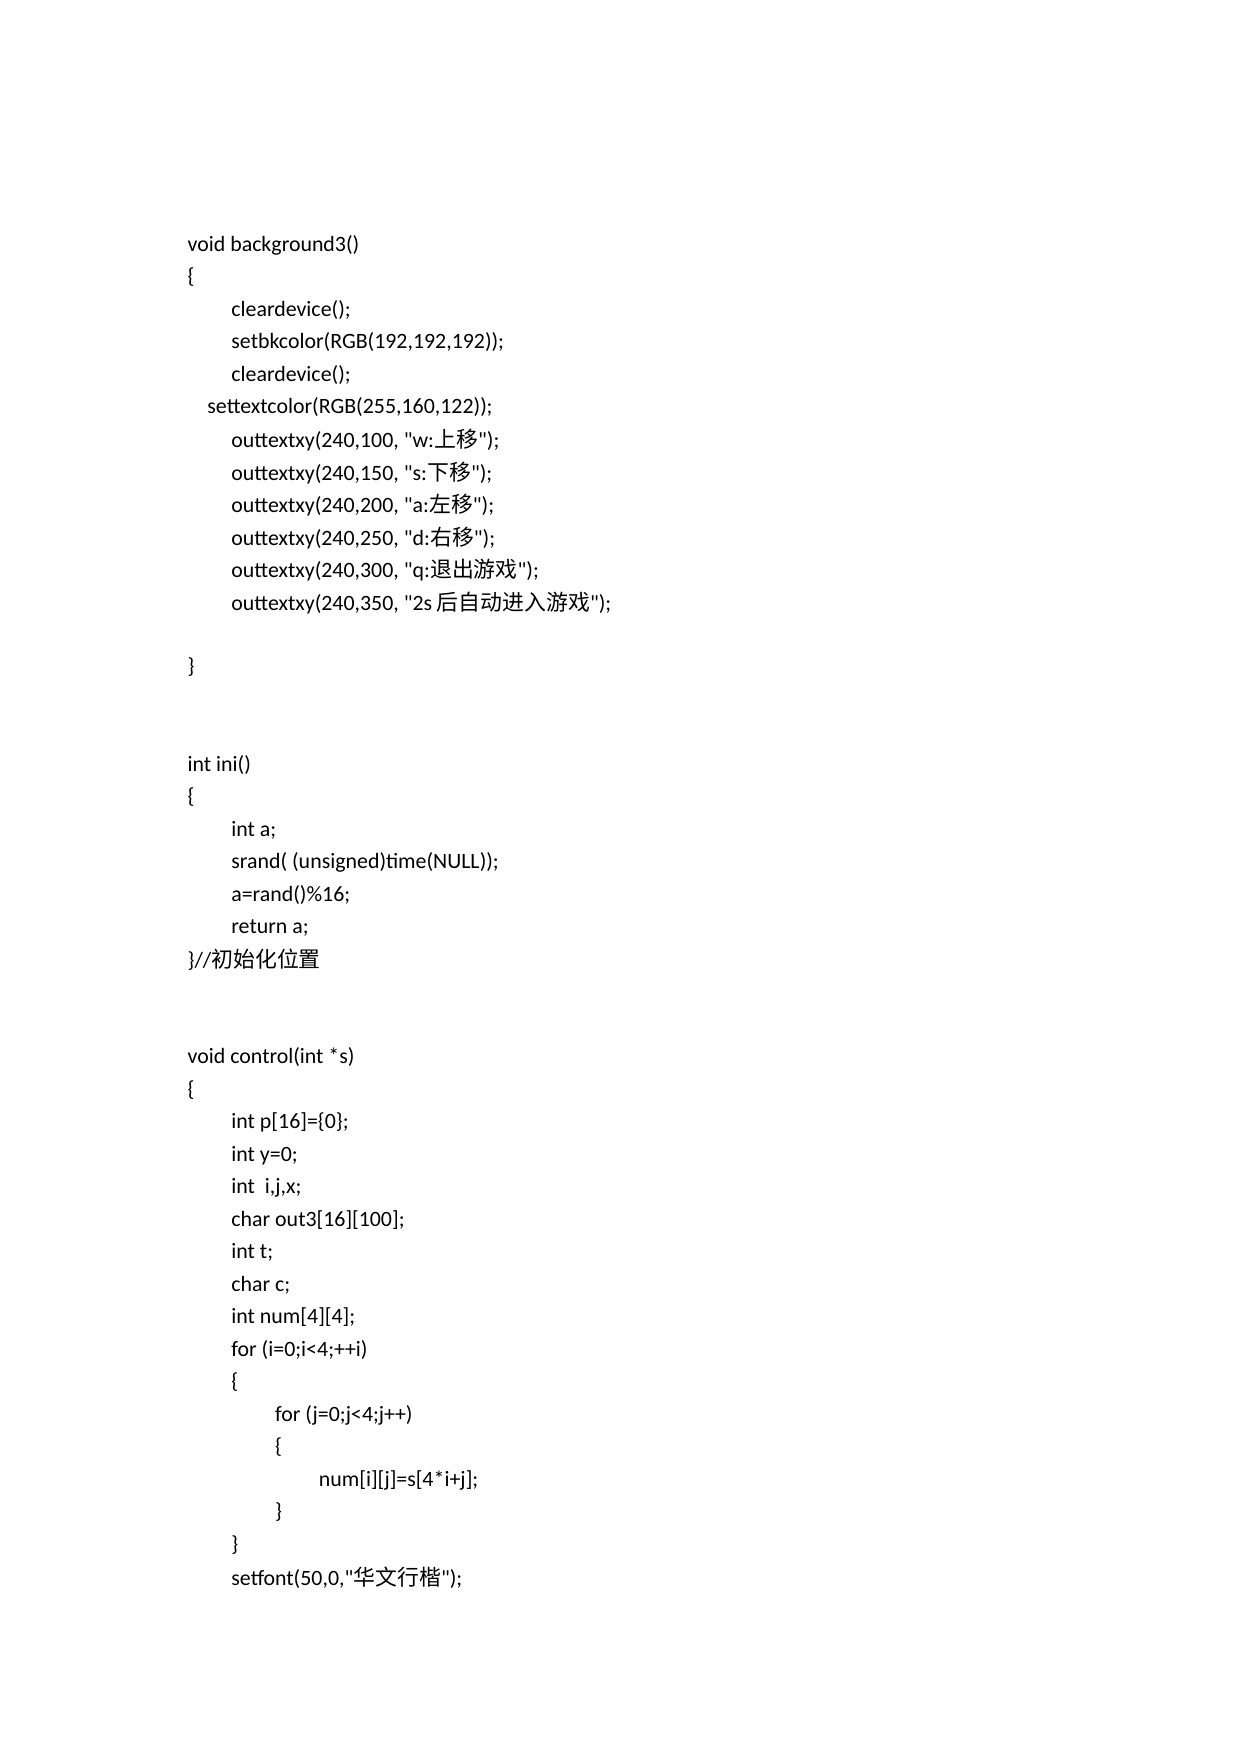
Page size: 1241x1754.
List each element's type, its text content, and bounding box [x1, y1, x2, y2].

text int t; [187, 1234, 1053, 1267]
text } [187, 1527, 1053, 1559]
text int i,j,x; [187, 1169, 1053, 1202]
text a=rand()%16; [187, 877, 1053, 909]
text char out3[16][100]; [187, 1202, 1053, 1234]
text { [187, 1429, 1053, 1462]
text void control(int *s) [187, 1039, 1053, 1072]
text { [187, 779, 1053, 812]
text outtextxy(240,300, "q:退出游戏"); [187, 552, 1053, 584]
text { [187, 1364, 1053, 1397]
text int num[4][4]; [187, 1299, 1053, 1332]
text { [187, 259, 1053, 292]
text num[i][j]=s[4*i+j]; [187, 1462, 1053, 1494]
text srand( (unsigned)time(NULL)); [187, 844, 1053, 877]
text } [187, 649, 1053, 682]
text setfont(50,0,"华文行楷"); [187, 1559, 1053, 1592]
text setbkcolor(RGB(192,192,192)); [187, 324, 1053, 357]
text for (j=0;j<4;j++) [187, 1397, 1053, 1429]
text return a; [187, 909, 1053, 942]
text char c; [187, 1267, 1053, 1299]
text }//初始化位置 [187, 942, 1053, 974]
text } [187, 1494, 1053, 1527]
text int p[16]={0}; [187, 1104, 1053, 1137]
text outtextxy(240,200, "a:左移"); [187, 487, 1053, 519]
text outtextxy(240,150, "s:下移"); [187, 454, 1053, 487]
text cleardevice(); [187, 357, 1053, 389]
text settextcolor(RGB(255,160,122)); [187, 389, 1053, 422]
text int a; [187, 812, 1053, 844]
text outtextxy(240,250, "d:右移"); [187, 519, 1053, 552]
text outtextxy(240,350, "2s后自动进入游戏"); [187, 584, 1053, 617]
text int ini() [187, 747, 1053, 779]
text int y=0; [187, 1137, 1053, 1169]
text for (i=0;i<4;++i) [187, 1332, 1053, 1364]
text outtextxy(240,100, "w:上移"); [187, 422, 1053, 454]
text void background3() [187, 227, 1053, 259]
text { [187, 1072, 1053, 1104]
text cleardevice(); [187, 292, 1053, 324]
